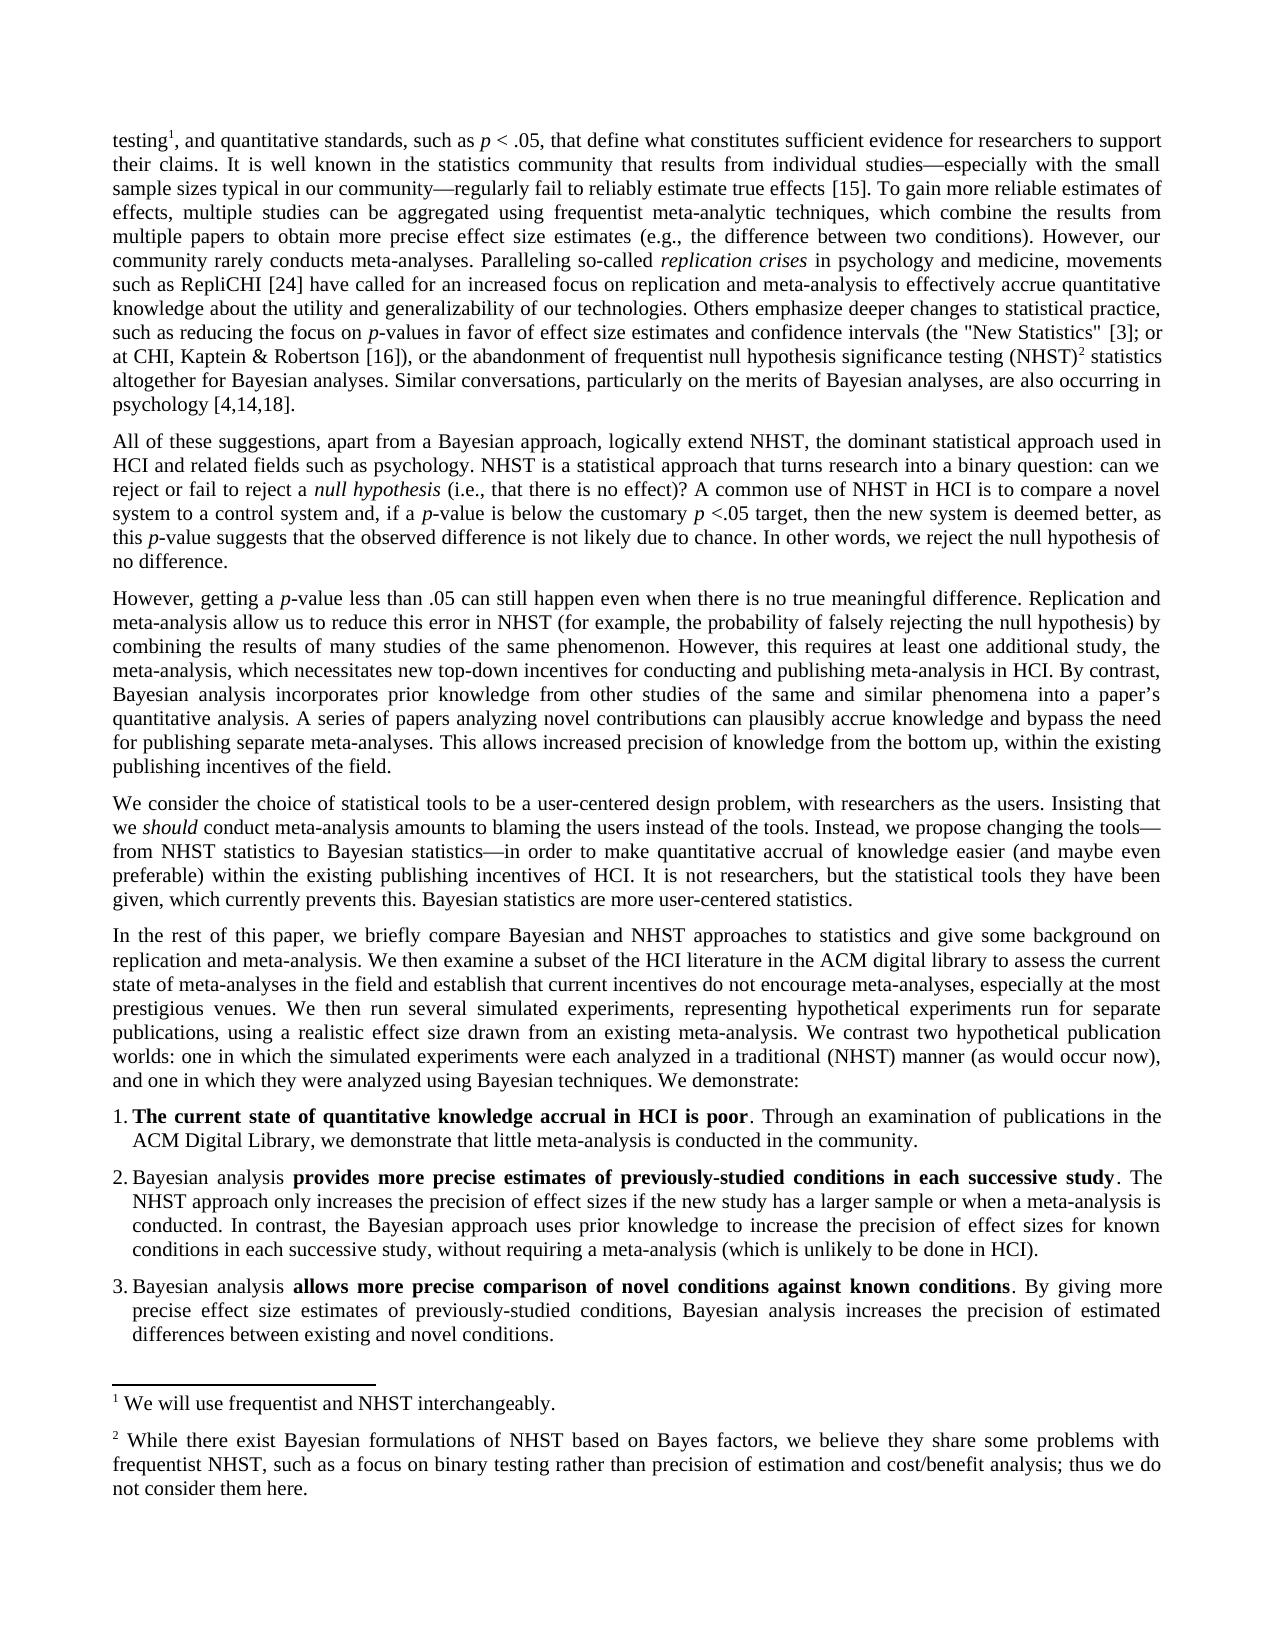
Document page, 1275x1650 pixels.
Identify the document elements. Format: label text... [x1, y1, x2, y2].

text However, getting a -value less than .05 can still happen even when there is no true meaningful difference. Replication and meta-analysis allow us to reduce this error in NHST (for example, the probability of falsely rejecting the null hypothesis) by combining the results of many studies of the same phenomenon. However, this requires at least one additional study, the meta-analysis, which necessitates new top-down incentives for conducting and publishing meta-analysis in HI. By contrast, Bayesian analysis incorporates prior knowledge from other studies of the same and similar phenomena into a paper’s quantitative analysis. A series of papers analyzing novel contributions can plausibly accrue knowledge and bypass the need for publishing separate meta-analyses. This allows increased precision of knowledge from the bottom up, within the existing publishing incentives of the field. [112, 586, 1162, 778]
list The current state of quantitative knowledge accrual in HCI is poor. Through an examination of publications in the ACM igital ibrary, we demonstrate that little meta-analysis is conducted in the community. [112, 1104, 1162, 1152]
text We consider the choice of statistical tools to be a user-centered design problem, with researchers as the users. Insisting that we should conduct meta-analysis amounts to blaming the users instead of the tools. Instead, we propose changing the tools—from NHST statistics to Bayesian statistics—in order to make quantitative accrual of knowledge eas (and even preferable) within the existing publishing incentives of HI. It is not researchers, but the statistical tools they have been given, currently prevents this. Bayesian statistics are more user-centered statistics. [112, 791, 1162, 911]
list Bayesian analysis provides more precise estimates of previously-studied conditions in each successive study. The NHST approach only increases the precision of effect sizes if the new study has a larger sample or when a meta-analysis is conducted. In contrast, the Bayesian approach uses prior knowledge to increase the precision of effect sizes for known conditions in each successive study, without requiring a meta-analysis (which is unlikely to be done HI). [112, 1165, 1162, 1261]
text All of these suggestions, apart from a Bayesian approach, logically extend NHST, the dominant statistical approach used in HI and related fields such as psychology. NHST is a statistical approach that turns research into a binary question: can we reject or fail to reject a null hypothesis (i.e., that there is no effect)? A common use of NHST in HI is to compare a novel system to a control system and, if a p-value is below the customary <.05 target, then the new system is deemed better, as this p-value suggests that the observed difference is not likely due to chance. In other words, we reject the null hypothesis of no difference. [112, 429, 1162, 573]
text Greater emphasis on novelty has led to concerns about the reliability of knowledge accrued in our field. To support quantitative knowledge accrual, we have adopted particular statistical tools, such as frequentist null hypothesis significant testing, and quantitative standards, such as p < .05, that define what constitutes sufficient evidence for researchers to support their claims. It is well known in the statistics community that results from individual studies—especially with the small sample sizes typical in our community—regularly fail to reliably estimate true effects [15]. To gain more reliable estimates of effects, multiple studies can be aggregated using frequentist meta-analytic techniques, which combine the results from multiple papers to obtain more precise effect size estimates (e.g., the difference between two conditions). However, our community rarely conducts meta-analyses. Paralleling so-called replication crises in psychology and medicine, movements such as RepliCHI [24] have called for an increased focus on replication and meta-analysis to effectively accrue quantitative knowledge about the utility and generalizability our technologies. Others emphasize deeper changes to statistical practice, such as reducing the focus on p-values in favor of effect size estimates and confidence intervals (the "New Statistics" [3]; or at CHI, Kaptein & Robertson [16]), or the abandonment of frequentist null hypothesis significance testing (NHST) statistics altogether for Bayesian analyses[4,14,18] [112, 127, 1162, 416]
text In the rest of this paper, we give some background on replication and meta-analysis. We then examine a subset of the HCI literature in the ACM digital library to assess the current state of meta-analyses in the field and establish that current incentives do not encourage meta-analyses, especially at the most prestigious venues. We then run several simulated experiments, representing hypothetical experiments run for separate publications, using a realistic effect size drawn from an existing meta-analysiscontrast two hypothetical publication worlds: one in which the simulated experiments were each analyzed in a traditional (NHST) manner (as would occur now), and one in which they were analyzed using Bayesian techniques. We demonstrate: [112, 923, 1162, 1092]
list Bayesian analysis allows more precise comparison of novel conditions against known conditions. By giving more precise effect size estimates of previously-studied conditions, Bayesian analysis increases the precision of estimated differences between existing and novel conditions. [112, 1274, 1162, 1346]
